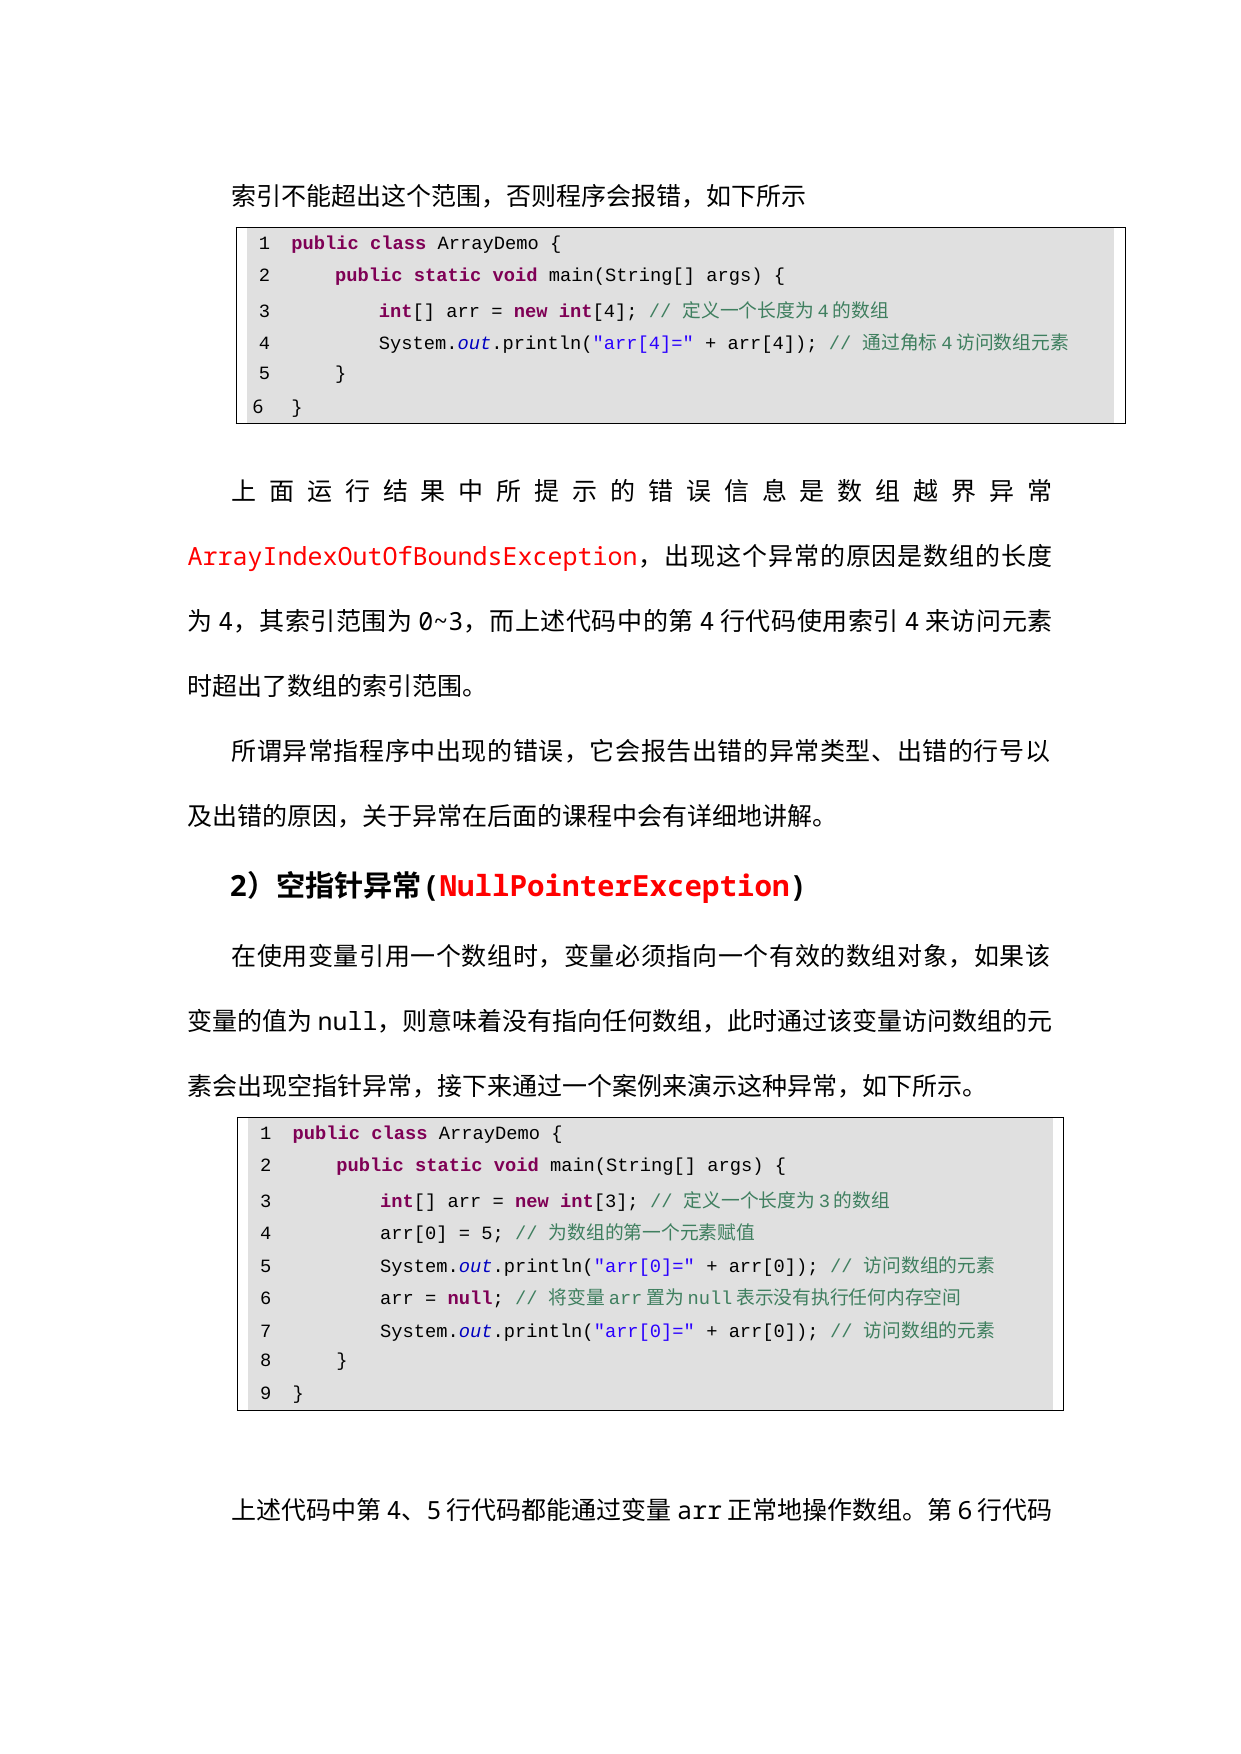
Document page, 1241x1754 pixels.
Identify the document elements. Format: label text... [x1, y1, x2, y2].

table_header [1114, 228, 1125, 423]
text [187, 1476, 1053, 1541]
text 所谓异常指程序中出现的错误，它会报告出错的异常类型、出错的行号以及出错的原因，关于异常在后面的课程中会有详细地讲解。 [187, 717, 1053, 847]
subtitle 空指针异常(NullPointerException) [187, 852, 1053, 917]
text 在使用变量引用一个数组时，变量必须指向一个有效的数组对象，如果该变量的值为null，则意味着没有指向任何数组，此时通过该变量访问数组的元素会出现空指针异常，接下来通过一个案例来演示这种异常，如下所示。 [187, 922, 1053, 1117]
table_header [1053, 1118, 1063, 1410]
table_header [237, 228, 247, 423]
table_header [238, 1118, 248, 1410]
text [231, 162, 1053, 227]
text 上面运行结果中所提示的错误信息是数组越界异常ArrayIndexOutOfBoundsException，出现这个异常的原因是数组的长度为4，其索引范围为0~3，而上述代码中的第4行代码使用索引4来访问元素时超出了数组的索引范围。 [187, 457, 1053, 717]
